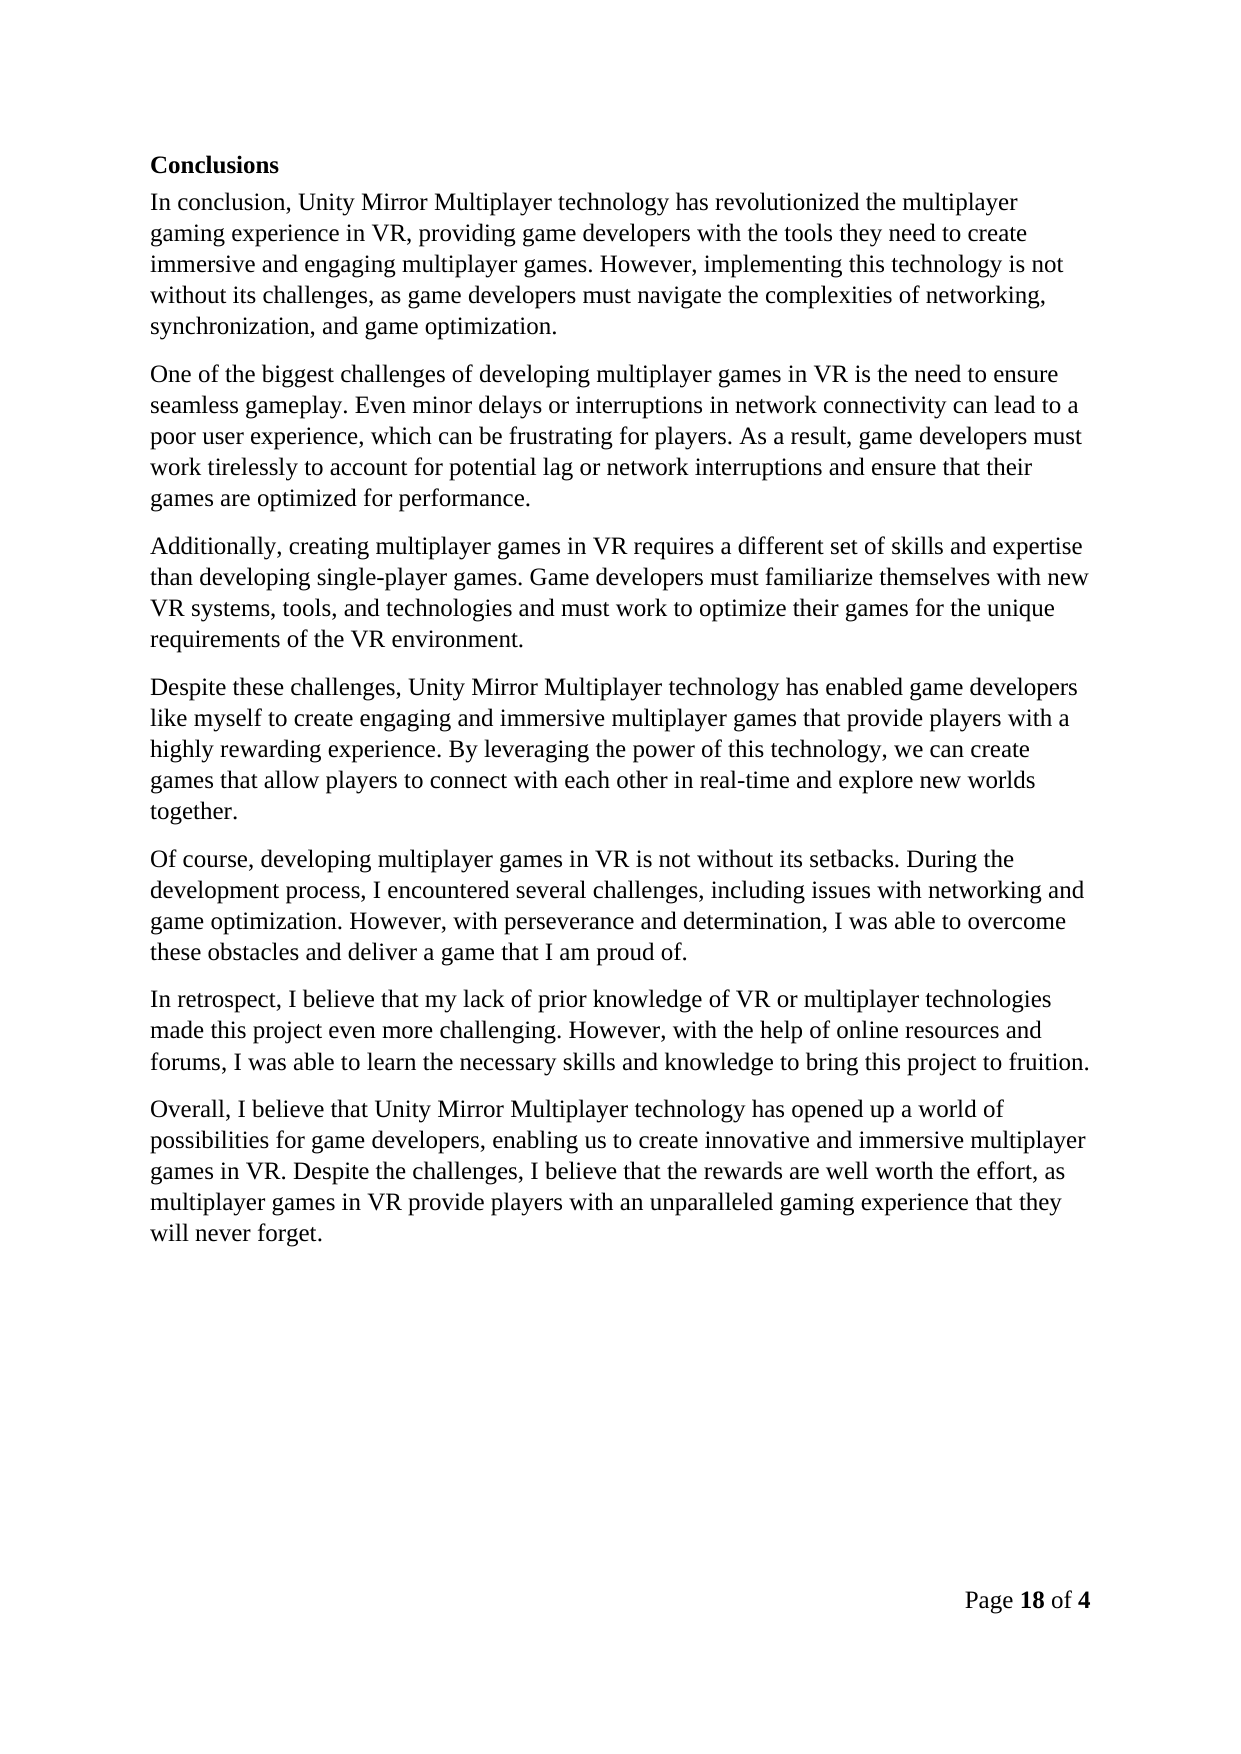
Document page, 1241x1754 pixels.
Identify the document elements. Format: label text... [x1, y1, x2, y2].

text Of course, developing multiplayer games in VR is not without its setbacks. During the development process, I encountered several challenges, including issues with networking and game optimization. However, with perseverance and determination, I was able to overcome these obstacles and deliver a game that I am proud of. [150, 844, 1090, 966]
text In conclusion, Unity Mirror Multiplayer technology has revolutionized the multiplayer gaming experience in VR, providing game developers with the tools they need to create immersive and engaging multiplayer games. However, implementing this technology is not without its challenges, as game developers must navigate the complexities of networking, synchronization, and game optimization. [150, 187, 1090, 340]
text Despite these challenges, Unity Mirror Multiplayer technology has enabled game developers like myself to create engaging and immersive multiplayer games that provide players with a highly rewarding experience. By leveraging the power of this technology, we can create games that allow players to connect with each other in real-time and explore new worlds together. [150, 672, 1090, 825]
subtitle Conclusions [150, 150, 1090, 179]
text Overall, I believe that Unity Mirror Multiplayer technology has opened up a world of possibilities for game developers, enabling us to create innovative and immersive multiplayer games in VR. Despite the challenges, I believe that the rewards are well worth the effort, as multiplayer games in VR provide players with an unparalleled gaming experience that they will never forget. [150, 1094, 1090, 1247]
text In retrospect, I believe that my lack of prior knowledge of VR or multiplayer technologies made this project even more challenging. However, with the help of online resources and forums, I was able to learn the necessary skills and knowledge to bring this project to fruition. [150, 984, 1090, 1075]
text Additionally, creating multiplayer games in VR requires a different set of skills and expertise than developing single-player games. Game developers must familiarize themselves with new VR systems, tools, and technologies and must work to optimize their games for the unique requirements of the VR environment. [150, 531, 1090, 653]
text One of the biggest challenges of developing multiplayer games in VR is the need to ensure seamless gameplay. Even minor delays or interruptions in network connectivity can lead to a poor user experience, which can be frustrating for players. As a result, game developers must work tirelessly to account for potential lag or network interruptions and ensure that their games are optimized for performance. [150, 359, 1090, 512]
